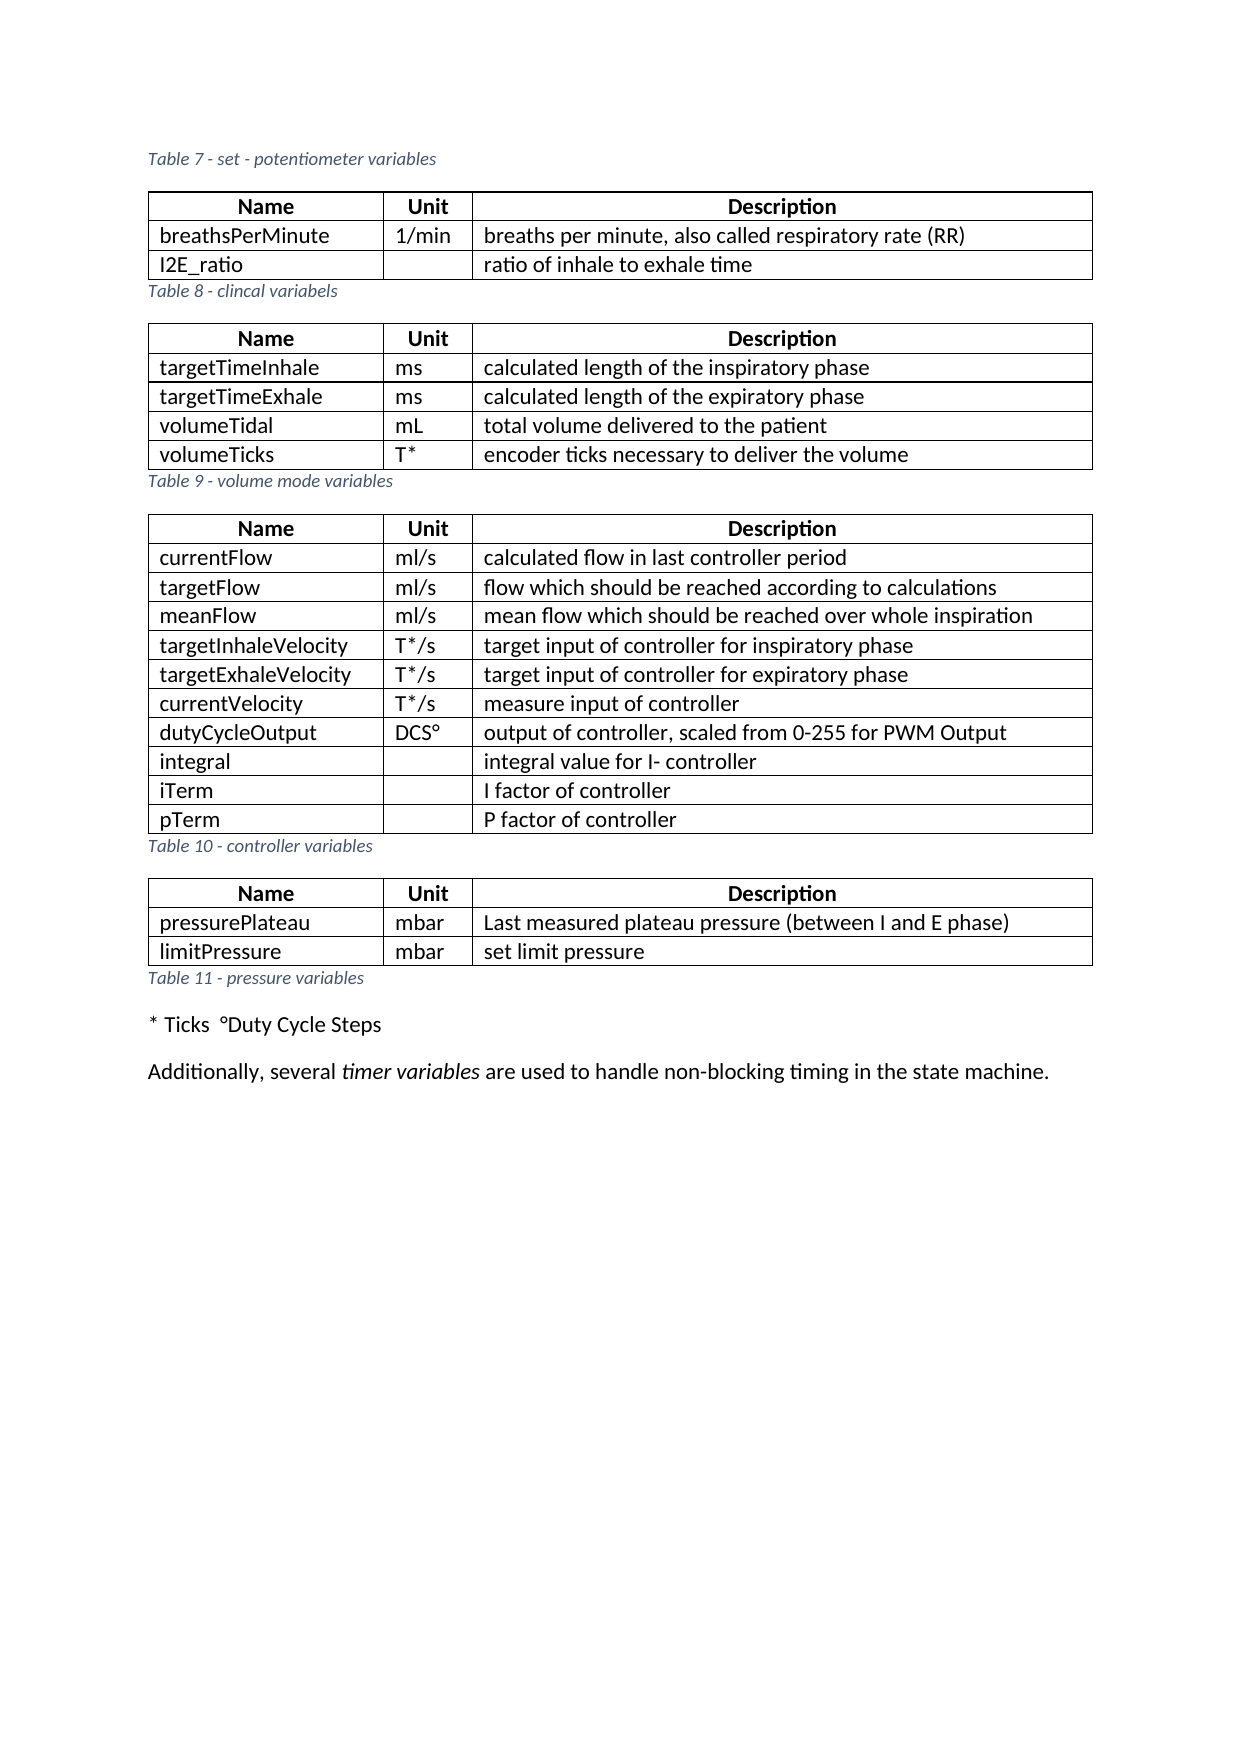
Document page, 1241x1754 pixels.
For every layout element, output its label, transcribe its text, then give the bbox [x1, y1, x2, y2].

table_cell [384, 805, 472, 833]
table_cell pressurePlateau [149, 908, 383, 936]
table_header Description [473, 193, 1092, 220]
table_cell ms [384, 354, 472, 381]
table_header Description [473, 515, 1092, 542]
text Table 8 - clincal variabels [148, 280, 1093, 302]
table_cell targetExhaleVelocity [149, 660, 383, 688]
table_cell currentVelocity [149, 689, 383, 717]
table_cell target input of controller for expiratory phase [473, 660, 1092, 688]
table_cell limitPressure [149, 937, 383, 965]
table_header Unit [384, 515, 472, 542]
text Table 11 - pressure variables [148, 966, 1093, 989]
table_cell ml/s [384, 573, 472, 601]
table_header Description [473, 879, 1092, 907]
table_cell calculated flow in last controller period [473, 544, 1092, 572]
table_cell 1/min [384, 221, 472, 249]
table_cell ms [384, 383, 472, 411]
table_cell pTerm [149, 805, 383, 833]
table_cell encoder ticks necessary to deliver the volume [473, 441, 1092, 469]
table_cell output of controller, scaled from 0-255 for PWM Output [473, 718, 1092, 746]
table_header Name [149, 193, 383, 220]
table_cell targetInhaleVelocity [149, 631, 383, 659]
table_cell integral [149, 747, 383, 775]
table_header Name [149, 879, 383, 907]
table_header Name [149, 324, 383, 352]
table_cell mean flow which should be reached over whole inspiration [473, 602, 1092, 630]
table_cell I factor of controller [473, 776, 1092, 804]
table_cell [384, 776, 472, 804]
table_cell I2E_ratio [149, 251, 383, 278]
table_cell meanFlow [149, 602, 383, 630]
table_cell targetTimeExhale [149, 383, 383, 411]
table_cell T*/s [384, 631, 472, 659]
text Table 9 - volume mode variables [148, 470, 1093, 493]
table_cell ml/s [384, 602, 472, 630]
table_cell set limit pressure [473, 937, 1092, 965]
table_cell mbar [384, 937, 472, 965]
table_cell DCS° [384, 718, 472, 746]
text Additionally, several timer variables are used to handle non-blocking timing in the state machine. [148, 1057, 1093, 1085]
table_cell total volume delivered to the patient [473, 412, 1092, 439]
table_cell calculated length of the inspiratory phase [473, 354, 1092, 381]
table_cell T*/s [384, 689, 472, 717]
table_cell Last measured plateau pressure (between I and E phase) [473, 908, 1092, 936]
table_cell mbar [384, 908, 472, 936]
table_cell integral value for I- controller [473, 747, 1092, 775]
table_cell breaths per minute, also called respiratory rate (RR) [473, 221, 1092, 249]
table_cell flow which should be reached according to calculations [473, 573, 1092, 601]
table_cell dutyCycleOutput [149, 718, 383, 746]
table_cell calculated length of the expiratory phase [473, 383, 1092, 411]
text * Ticks °Duty Cycle Steps [148, 1010, 1093, 1038]
table_cell breathsPerMinute [149, 221, 383, 249]
text Table 10 - controller variables [148, 834, 1093, 857]
table_cell volumeTidal [149, 412, 383, 439]
table_cell T* [384, 441, 472, 469]
text Table 7 - set - potentiometer variables [148, 148, 1093, 171]
table_cell targetFlow [149, 573, 383, 601]
table_header Unit [384, 324, 472, 352]
table_cell target input of controller for inspiratory phase [473, 631, 1092, 659]
table_header Name [149, 515, 383, 542]
table_cell T*/s [384, 660, 472, 688]
table_cell mL [384, 412, 472, 439]
table_cell P factor of controller [473, 805, 1092, 833]
table_cell currentFlow [149, 544, 383, 572]
table_cell measure input of controller [473, 689, 1092, 717]
table_cell ml/s [384, 544, 472, 572]
table_header Unit [384, 879, 472, 907]
table_cell targetTimeInhale [149, 354, 383, 381]
table_cell ratio of inhale to exhale time [473, 251, 1092, 278]
table_header Unit [384, 193, 472, 220]
table_cell [384, 747, 472, 775]
table_cell [384, 251, 472, 278]
table_cell volumeTicks [149, 441, 383, 469]
table_cell iTerm [149, 776, 383, 804]
table_header Description [473, 324, 1092, 352]
